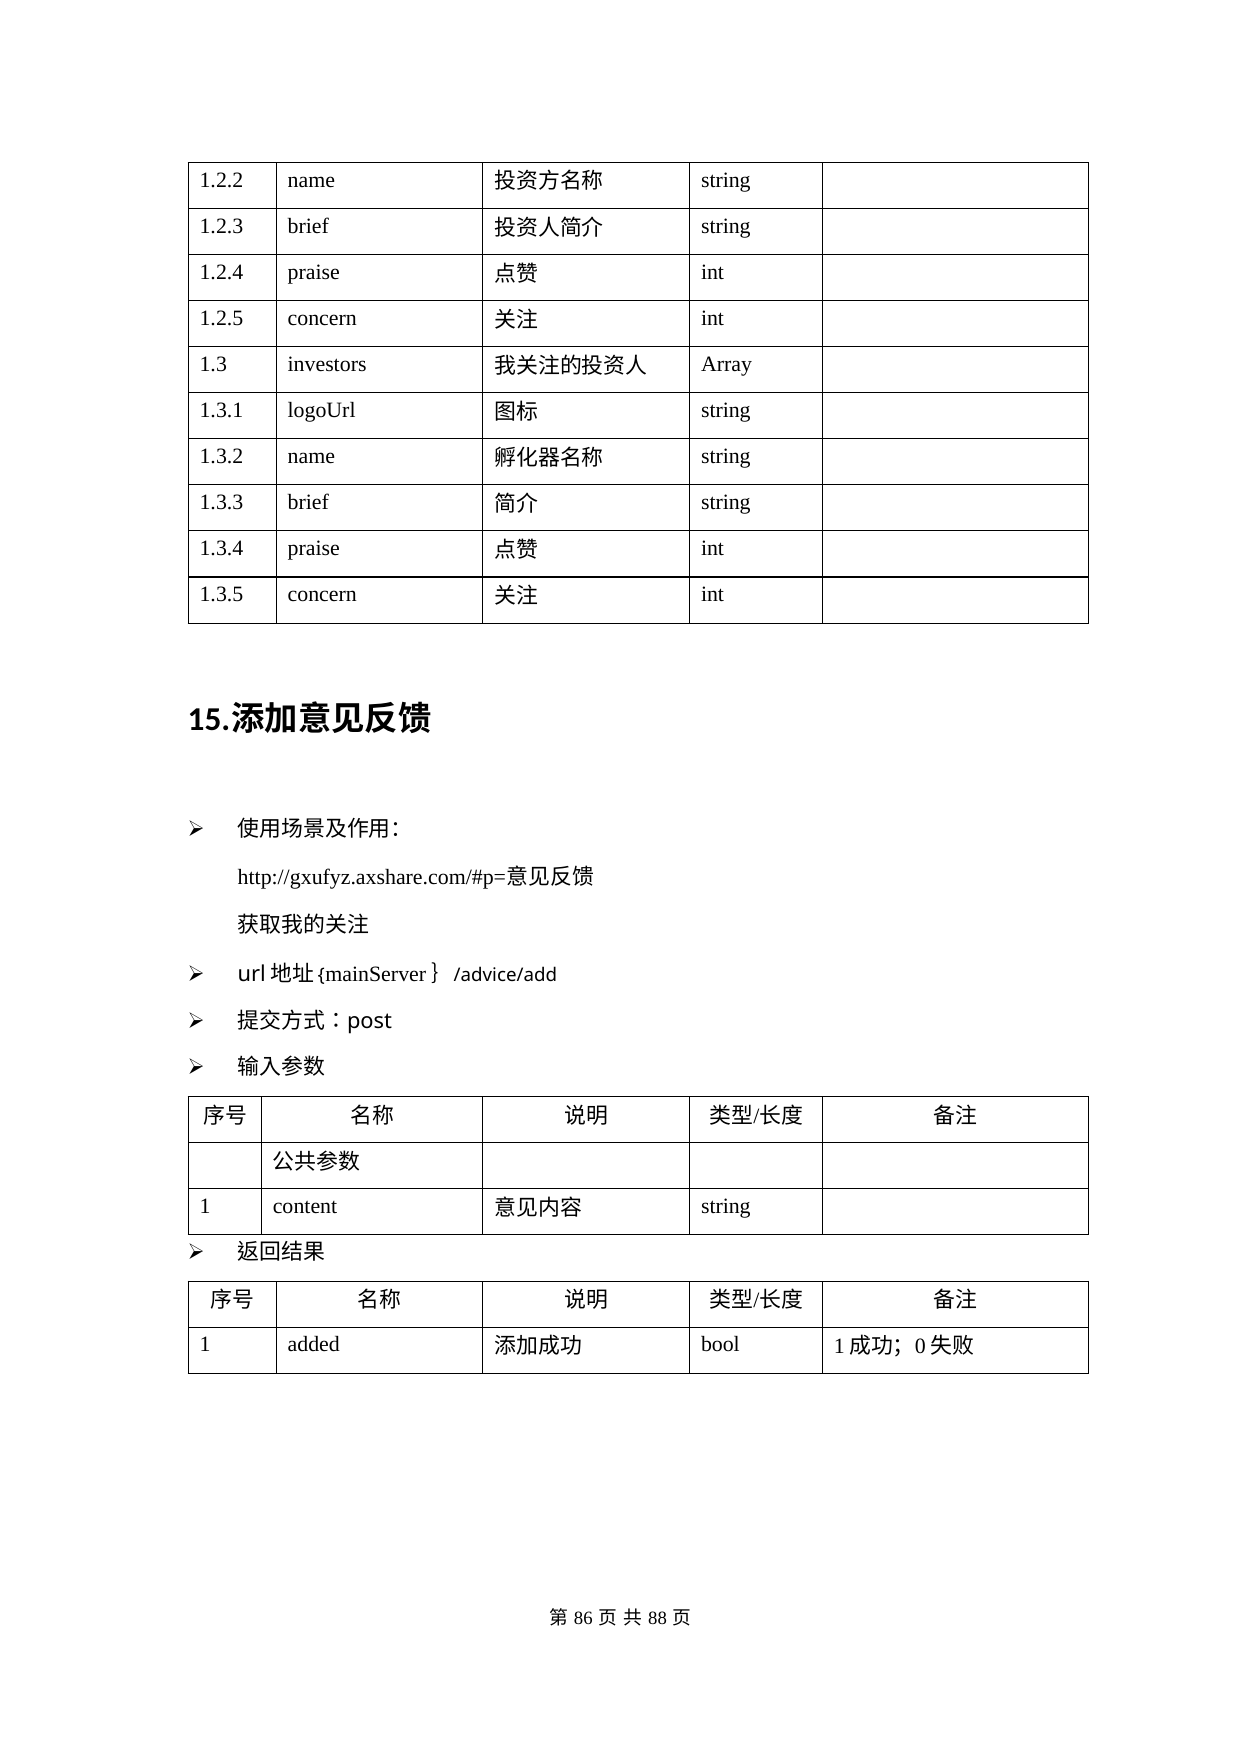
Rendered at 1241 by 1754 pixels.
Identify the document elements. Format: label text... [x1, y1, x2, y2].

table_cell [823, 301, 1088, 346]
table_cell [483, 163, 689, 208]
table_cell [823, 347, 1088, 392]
subtitle 添加意见反馈 [187, 683, 1053, 748]
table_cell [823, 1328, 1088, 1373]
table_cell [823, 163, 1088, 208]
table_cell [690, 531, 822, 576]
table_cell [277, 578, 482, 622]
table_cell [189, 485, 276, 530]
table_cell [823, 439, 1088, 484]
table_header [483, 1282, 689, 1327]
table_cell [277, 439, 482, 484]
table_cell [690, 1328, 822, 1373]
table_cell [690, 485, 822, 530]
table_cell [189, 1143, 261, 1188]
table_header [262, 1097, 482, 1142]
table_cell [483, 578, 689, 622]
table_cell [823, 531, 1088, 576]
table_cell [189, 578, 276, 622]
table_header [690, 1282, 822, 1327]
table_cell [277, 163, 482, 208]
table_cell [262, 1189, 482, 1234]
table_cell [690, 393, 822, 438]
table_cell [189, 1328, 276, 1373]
list 返回结果 [187, 1235, 1053, 1268]
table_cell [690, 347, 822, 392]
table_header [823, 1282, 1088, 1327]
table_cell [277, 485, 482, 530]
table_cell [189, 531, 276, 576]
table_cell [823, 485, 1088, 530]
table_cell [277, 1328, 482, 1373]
list url地址｛mainServer ｝/advice/add [187, 955, 1053, 988]
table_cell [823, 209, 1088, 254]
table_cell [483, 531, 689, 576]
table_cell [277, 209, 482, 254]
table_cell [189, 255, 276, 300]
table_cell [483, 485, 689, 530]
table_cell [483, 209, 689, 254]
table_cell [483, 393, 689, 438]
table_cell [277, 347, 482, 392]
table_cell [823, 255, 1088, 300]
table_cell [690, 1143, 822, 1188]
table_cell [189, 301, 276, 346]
list 输入参数 [187, 1051, 1053, 1083]
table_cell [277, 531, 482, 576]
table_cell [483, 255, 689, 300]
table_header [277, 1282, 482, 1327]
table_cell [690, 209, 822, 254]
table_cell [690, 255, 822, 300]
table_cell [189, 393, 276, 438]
list 提交方式：post [187, 1003, 1053, 1036]
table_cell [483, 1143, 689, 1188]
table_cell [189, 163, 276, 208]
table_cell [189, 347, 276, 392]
text 获取我的关注 [237, 907, 1053, 939]
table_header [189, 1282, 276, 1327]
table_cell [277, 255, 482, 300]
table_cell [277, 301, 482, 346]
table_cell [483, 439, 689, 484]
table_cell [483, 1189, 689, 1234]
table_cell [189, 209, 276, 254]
list 使用场景及作用： [187, 810, 1053, 843]
text http://gxufyz.axshare.com/#p=意见反馈 [237, 858, 1053, 891]
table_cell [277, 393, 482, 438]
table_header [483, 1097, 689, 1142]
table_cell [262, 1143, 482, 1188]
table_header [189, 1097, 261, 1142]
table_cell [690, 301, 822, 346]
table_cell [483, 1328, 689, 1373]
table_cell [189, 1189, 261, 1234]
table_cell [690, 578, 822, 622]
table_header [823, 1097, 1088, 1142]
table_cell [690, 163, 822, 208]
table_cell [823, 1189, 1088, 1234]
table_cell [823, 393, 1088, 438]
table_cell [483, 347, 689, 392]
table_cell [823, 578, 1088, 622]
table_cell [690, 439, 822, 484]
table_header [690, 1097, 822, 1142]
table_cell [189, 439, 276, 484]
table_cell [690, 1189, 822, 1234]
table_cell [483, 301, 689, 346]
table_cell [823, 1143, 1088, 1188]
